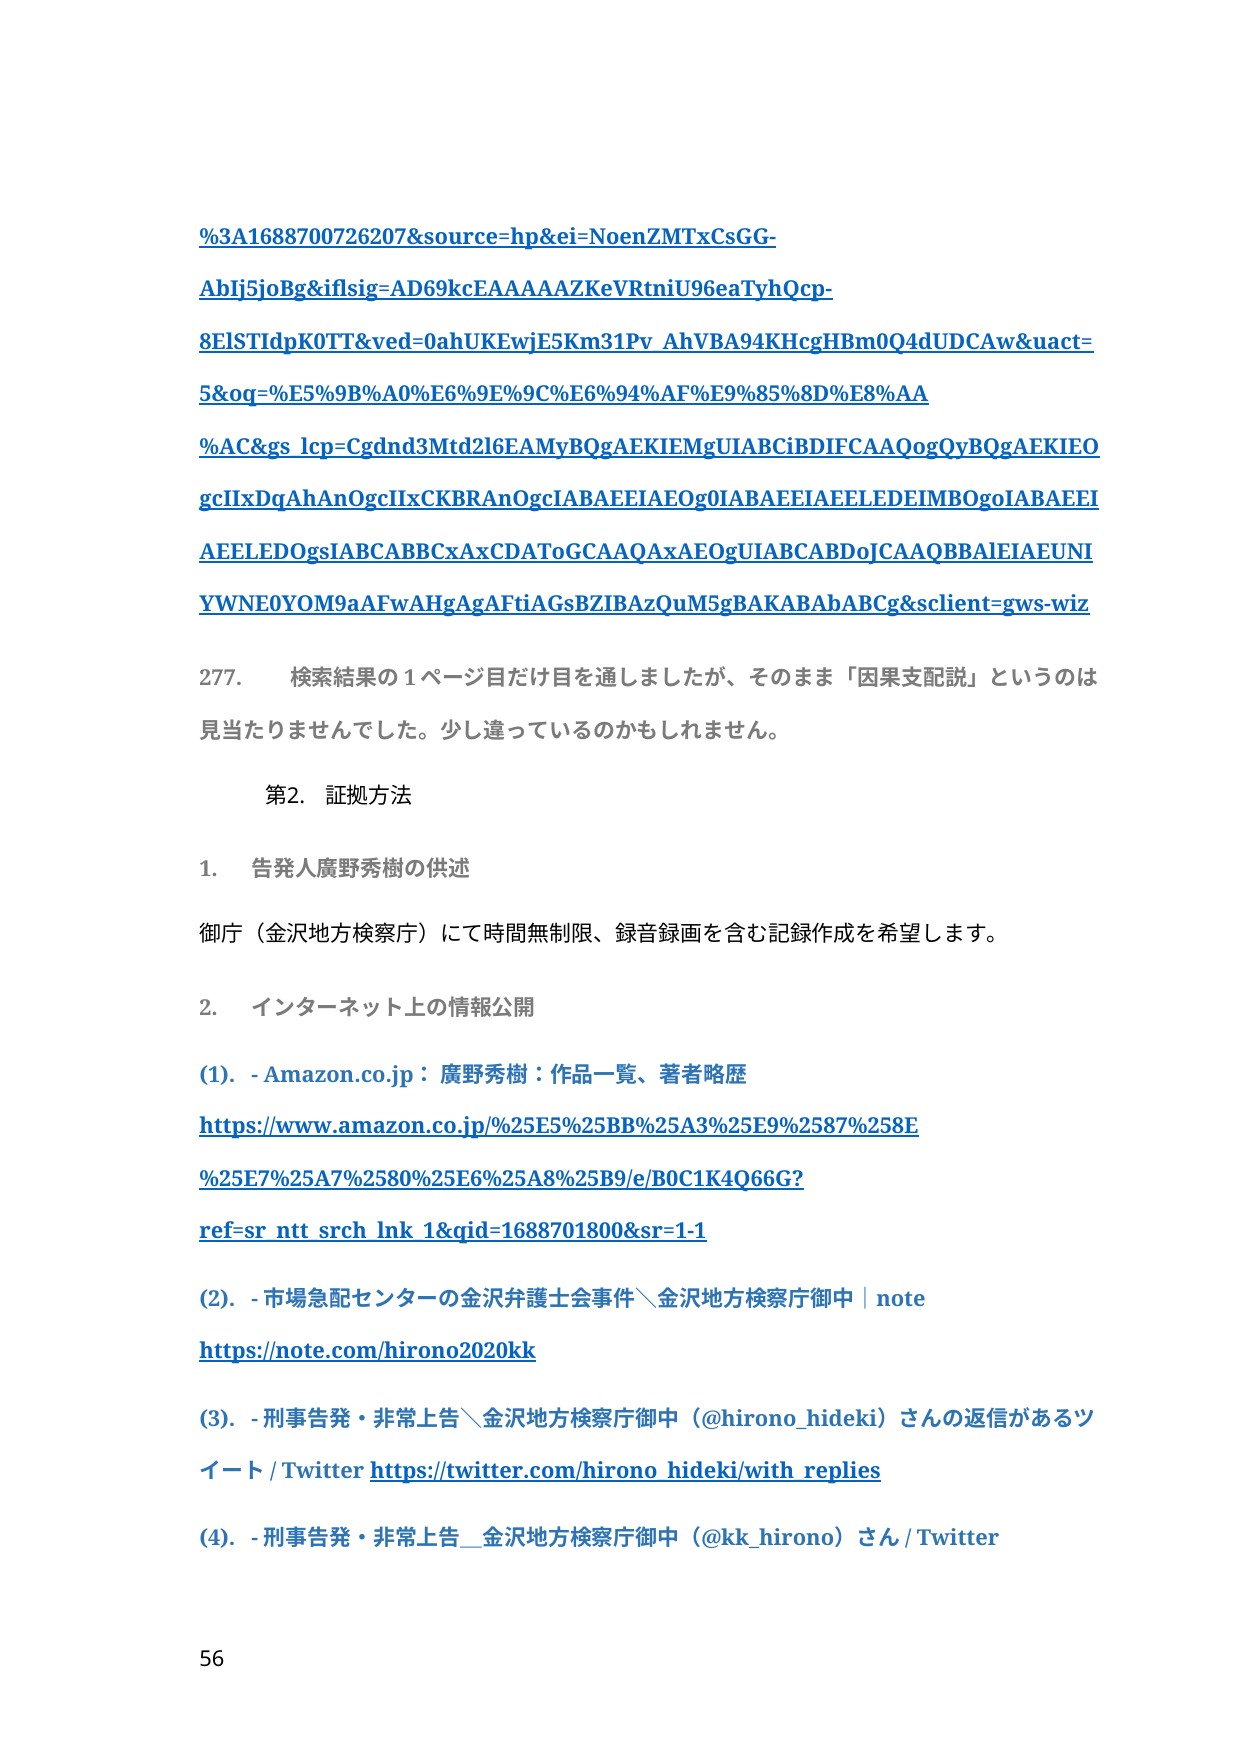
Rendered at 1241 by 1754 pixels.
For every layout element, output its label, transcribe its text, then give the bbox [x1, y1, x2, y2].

subtitle 検索結果の1ページ目だけ目を通しましたが、そのまま「因果支配説」というのは見当たりませんでした。少し違っているのかもしれません。 [199, 650, 1100, 755]
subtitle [199, 209, 1100, 456]
subtitle - Amazon.co.jp： 廣野秀樹：作品一覧、著者略歴 https://www.amazon.co.jp/%25E5%25BB%25A3%25E9%2587%258E%25E7%25A7%2580%25E6%25A8%25B9/e/B0C1K4Q66G?ref=sr_ntt_srch_lnk_1&qid=1688701800&sr=1-1 [199, 1046, 1100, 1256]
list 御庁（金沢地方検察庁）にて時間無制限、録音録画を含む記録作成を希望します。 [177, 906, 1100, 958]
subtitle インターネット上の情報公開 [199, 979, 1100, 1032]
list 証拠方法 [265, 768, 1100, 820]
subtitle - 市場急配センターの金沢弁護士会事件＼金沢地方検察庁御中｜note https://note.com/hirono2020kk [199, 1271, 1100, 1376]
subtitle - 刑事告発・非常上告＼金沢地方検察庁御中（@hirono_hideki）さんの返信があるツイート / Twitter https://twitter.com/hirono_hideki/with_replies [199, 1391, 1100, 1496]
subtitle 告発人廣野秀樹の供述 [199, 841, 1100, 893]
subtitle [199, 1510, 1100, 1563]
